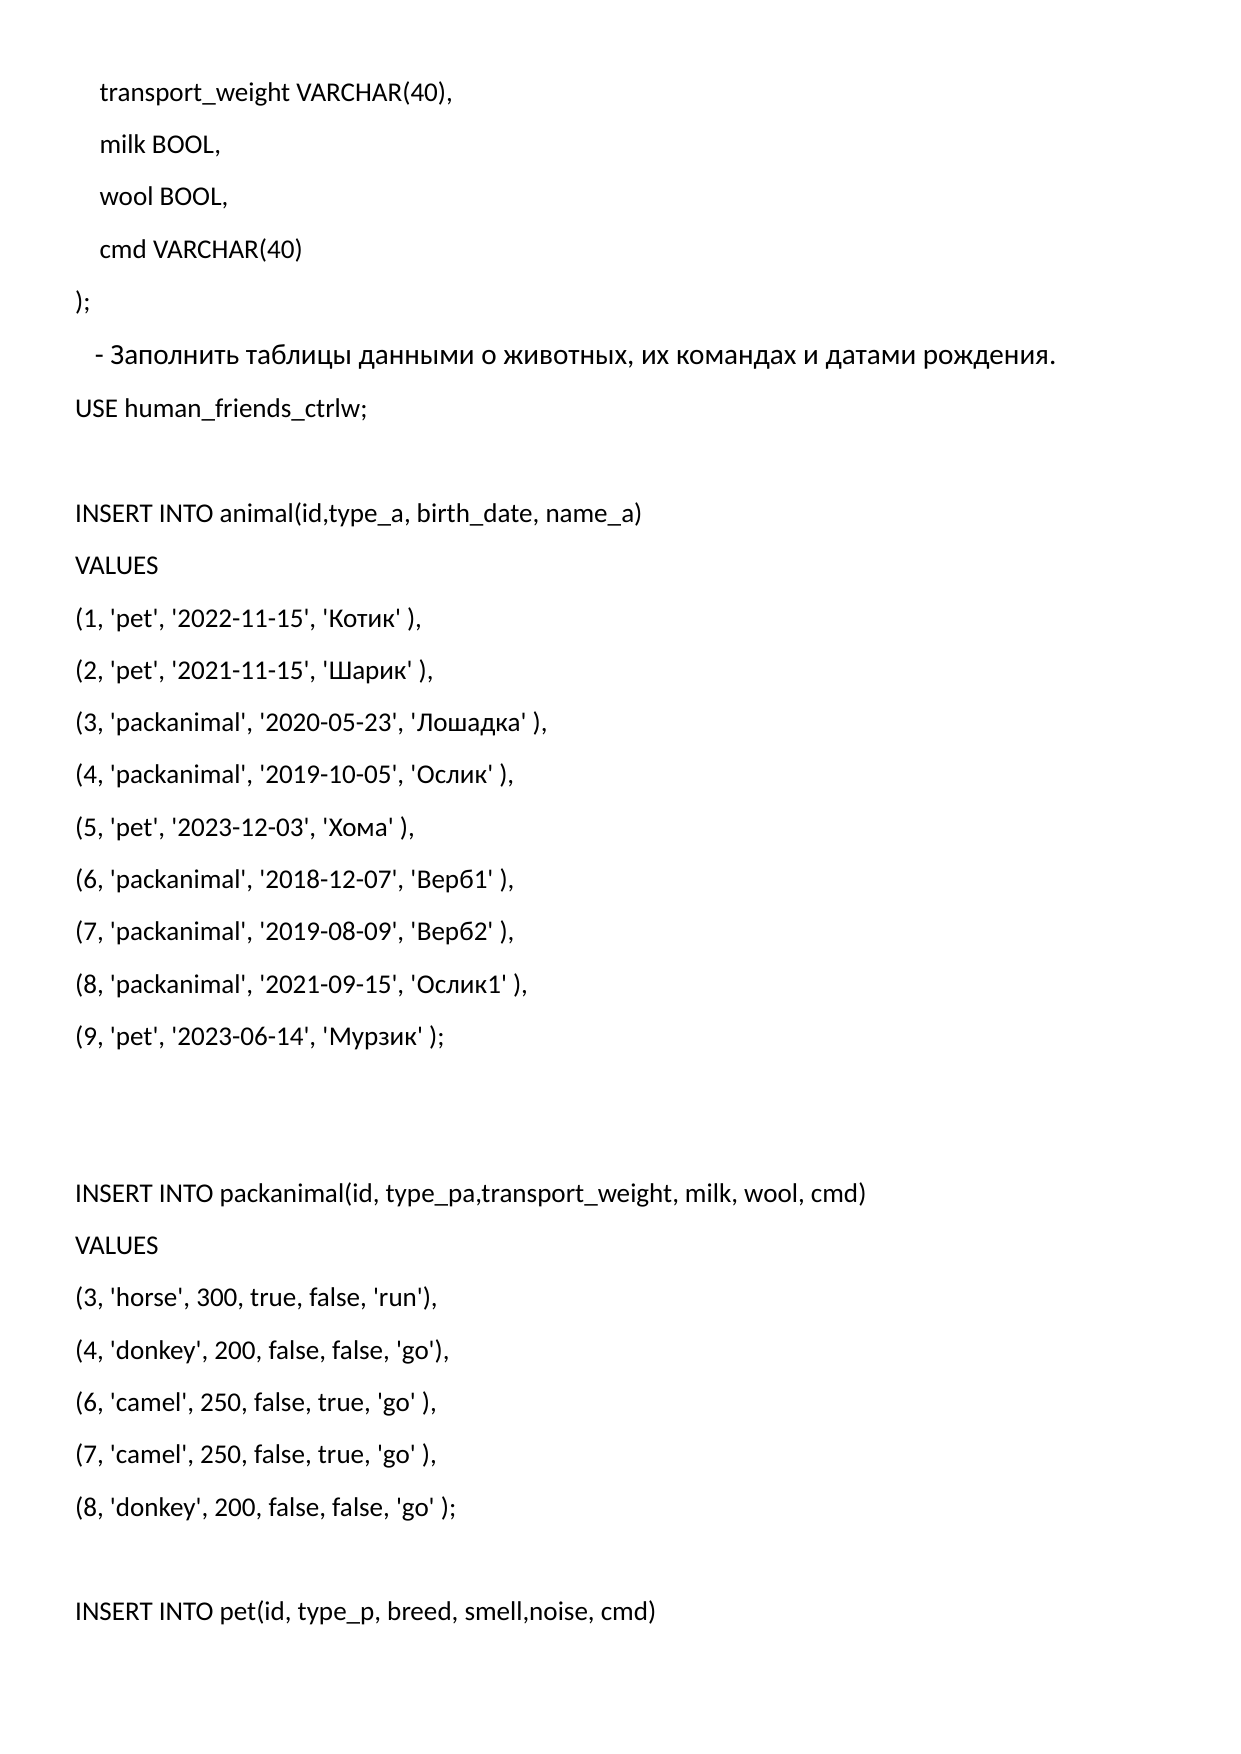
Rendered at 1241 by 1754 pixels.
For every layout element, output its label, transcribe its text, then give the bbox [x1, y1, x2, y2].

text VALUES [75, 1228, 1165, 1261]
text milk BOOL, [75, 127, 1165, 160]
text (5, 'pet', '2023-12-03', 'Хома' ), [75, 810, 1165, 843]
text (2, 'pet', '2021-11-15', 'Шарик' ), [75, 653, 1165, 686]
text (3, 'horse', 300, true, false, 'run'), [75, 1281, 1165, 1313]
text (1, 'pet', '2022-11-15', 'Котик' ), [75, 601, 1165, 634]
text ); [75, 284, 1165, 317]
text (8, 'packanimal', '2021-09-15', 'Ослик1' ), [75, 967, 1165, 1000]
text transport_weight VARCHAR(40), [75, 75, 1165, 108]
text INSERT INTO packanimal(id, type_pa,transport_weight, milk, wool, cmd) [75, 1176, 1165, 1209]
text VALUES [75, 548, 1165, 581]
text (7, 'packanimal', '2019-08-09', 'Верб2' ), [75, 914, 1165, 947]
text (3, 'packanimal', '2020-05-23', 'Лошадка' ), [75, 705, 1165, 738]
text (8, 'donkey', 200, false, false, 'go' ); [75, 1490, 1165, 1523]
text (6, 'packanimal', '2018-12-07', 'Верб1' ), [75, 862, 1165, 895]
text (7, 'camel', 250, false, true, 'go' ), [75, 1437, 1165, 1470]
text INSERT INTO pet(id, type_p, breed, smell,noise, cmd) [75, 1594, 1165, 1627]
text wool BOOL, [75, 179, 1165, 213]
text INSERT INTO animal(id,type_a, birth_date, name_a) [75, 496, 1165, 529]
text (9, 'pet', '2023-06-14', 'Мурзик' ); [75, 1019, 1165, 1052]
text (6, 'camel', 250, false, true, 'go' ), [75, 1385, 1165, 1418]
text cmd VARCHAR(40) [75, 232, 1165, 265]
text - Заполнить таблицы данными о животных, их командах и датами рождения. [75, 336, 1165, 372]
text USE human_friends_ctrlw; [75, 392, 1165, 424]
text (4, 'packanimal', '2019-10-05', 'Ослик' ), [75, 758, 1165, 791]
text (4, 'donkey', 200, false, false, 'go'), [75, 1333, 1165, 1366]
